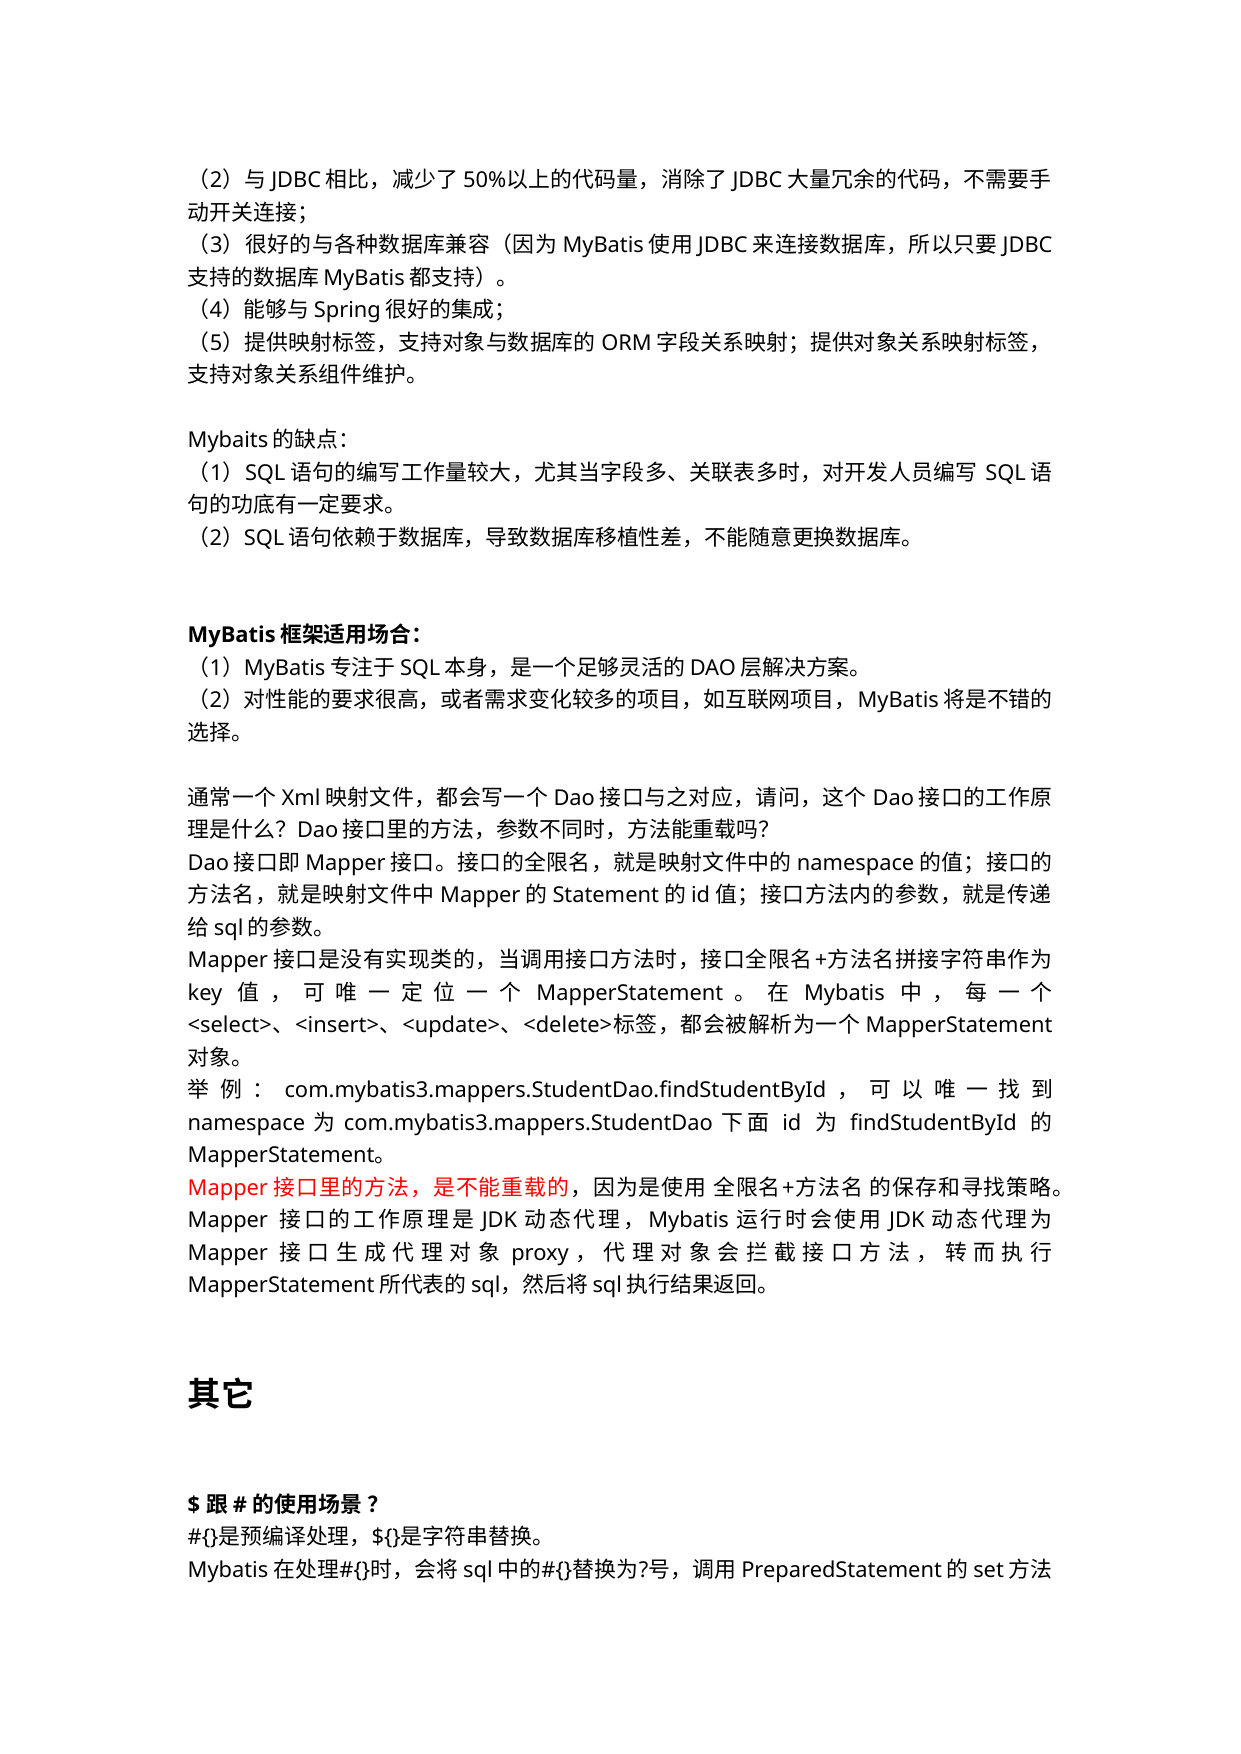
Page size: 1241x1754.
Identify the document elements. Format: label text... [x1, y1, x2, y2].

text （2）SQL语句依赖于数据库，导致数据库移植性差，不能随意更换数据库。 [187, 519, 1053, 552]
text （4）能够与Spring很好的集成； [187, 292, 1053, 324]
text 通常一个Xml映射文件，都会写一个Dao接口与之对应，请问，这个Dao接口的工作原理是什么？Dao接口里的方法，参数不同时，方法能重载吗？ [187, 779, 1053, 844]
text （2）与JDBC相比，减少了50%以上的代码量，消除了JDBC大量冗余的代码，不需要手动开关连接； [187, 162, 1053, 227]
subtitle 其它 [187, 1359, 1053, 1424]
text Mybaits的缺点： [187, 422, 1053, 454]
text MyBatis框架适用场合： [187, 617, 1053, 649]
text （1）SQL语句的编写工作量较大，尤其当字段多、关联表多时，对开发人员编写SQL语句的功底有一定要求。 [187, 454, 1053, 519]
text Dao接口即Mapper接口。接口的全限名，就是映射文件中的namespace的值；接口的方法名，就是映射文件中Mapper的Statement的id值；接口方法内的参数，就是传递给sql的参数。 [187, 844, 1053, 942]
text Mapper接口里的方法，是不能重载的，因为是使用 全限名+方法名 的保存和寻找策略。Mapper 接口的工作原理是JDK动态代理，Mybatis运行时会使用JDK动态代理为Mapper接口生成代理对象proxy，代理对象会拦截接口方法，转而执行MapperStatement所代表的sql，然后将sql执行结果返回。 [187, 1169, 1053, 1299]
text （2）对性能的要求很高，或者需求变化较多的项目，如互联网项目，MyBatis将是不错的选择。 [187, 682, 1053, 747]
text （5）提供映射标签，支持对象与数据库的ORM字段关系映射；提供对象关系映射标签，支持对象关系组件维护。 [187, 324, 1053, 389]
text 举例：com.mybatis3.mappers.StudentDao.findStudentById，可以唯一找到namespace为com.mybatis3.mappers.StudentDao下面 id 为 findStudentById 的 MapperStatement。 [187, 1072, 1053, 1169]
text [187, 1551, 1053, 1584]
text #{}是预编译处理，${}是字符串替换。 [187, 1519, 1053, 1551]
text $ 跟 # 的使用场景 ？ [187, 1486, 1053, 1519]
text （1）MyBatis专注于SQL本身，是一个足够灵活的DAO层解决方案。 [187, 649, 1053, 682]
text Mapper接口是没有实现类的，当调用接口方法时，接口全限名+方法名拼接字符串作为key值，可唯一定位一个MapperStatement。在Mybatis中，每一个<select>、<insert>、<update>、<delete>标签，都会被解析为一个MapperStatement对象。 [187, 942, 1053, 1072]
text （3）很好的与各种数据库兼容（因为MyBatis使用JDBC来连接数据库，所以只要JDBC支持的数据库MyBatis都支持）。 [187, 227, 1053, 292]
